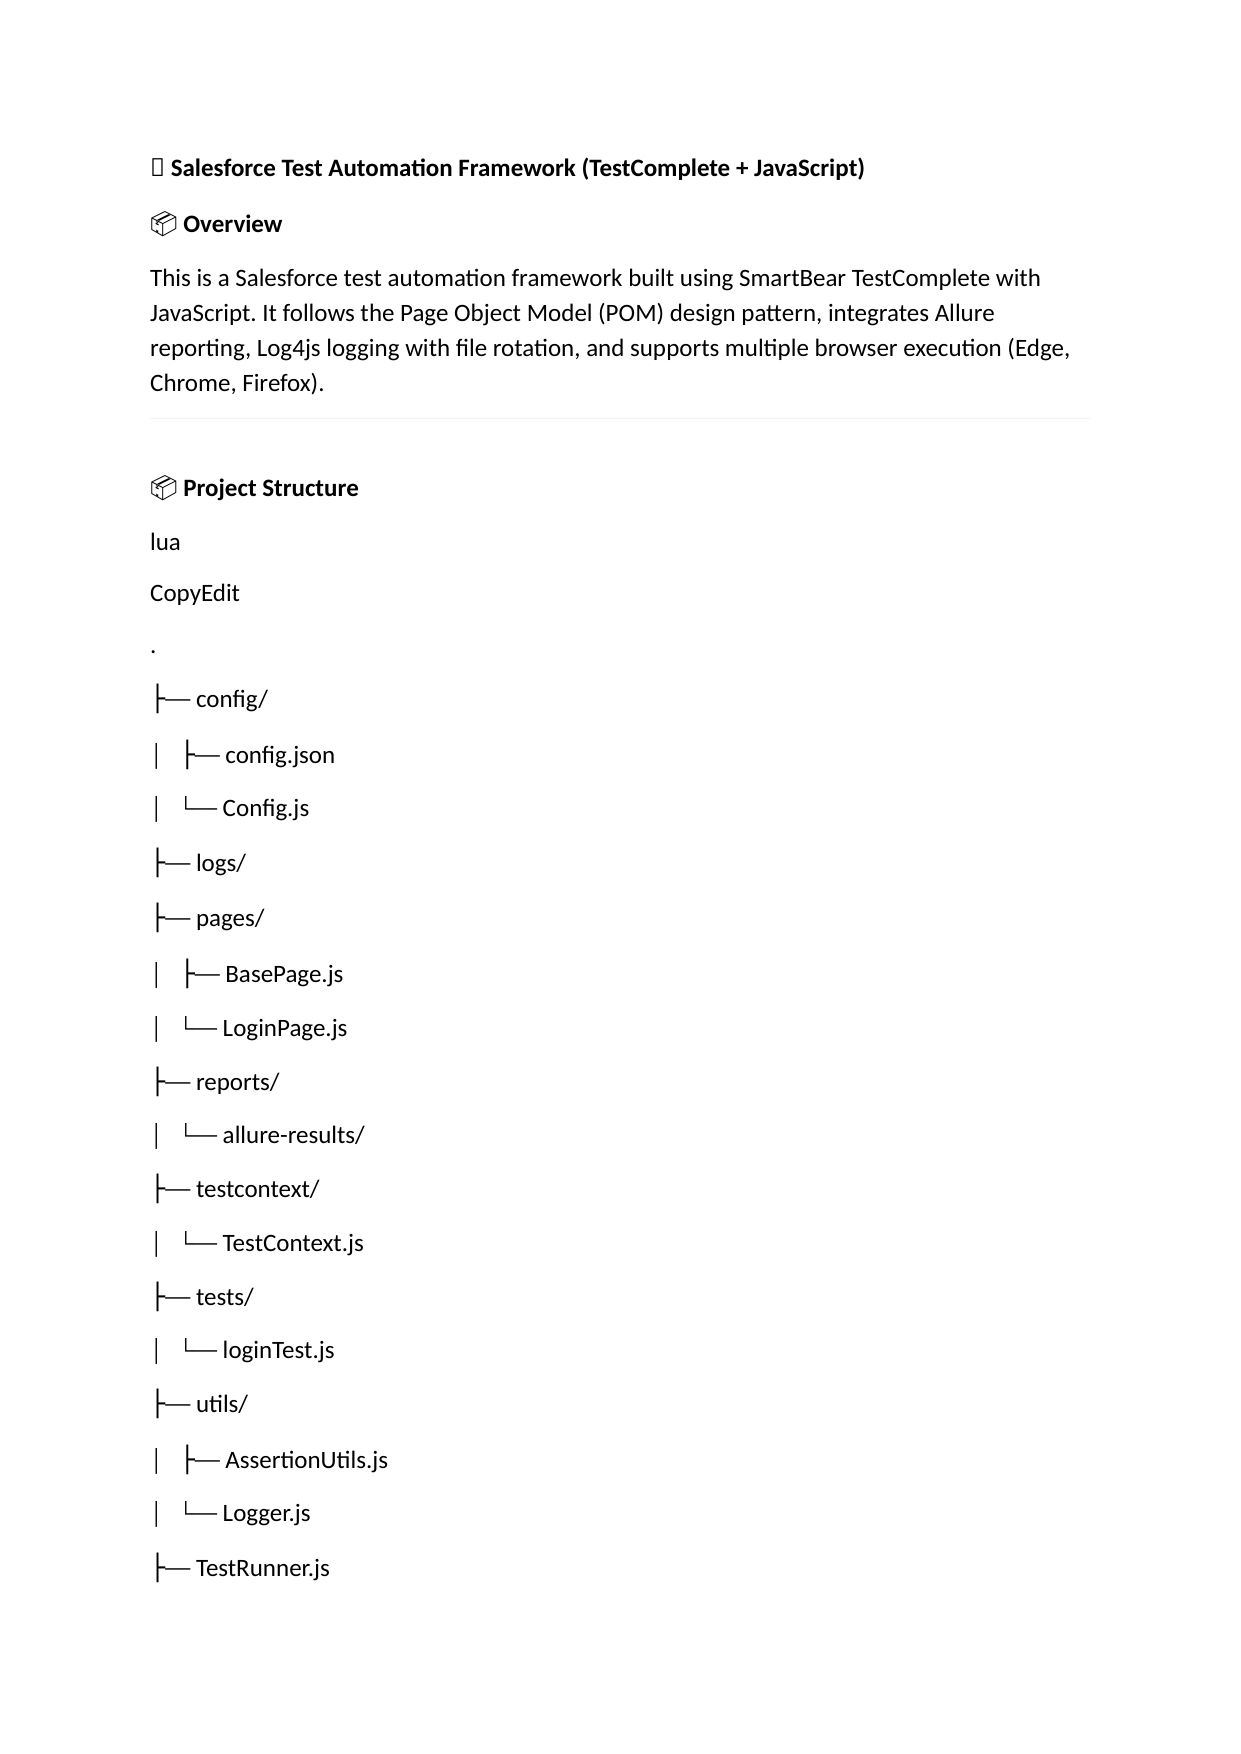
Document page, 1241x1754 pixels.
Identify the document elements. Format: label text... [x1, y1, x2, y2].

text lua [150, 526, 1090, 556]
text │ └── allure-results/ [150, 1119, 1090, 1150]
text ├── tests/ [150, 1278, 1090, 1312]
text │ ├── config.json [150, 737, 1090, 771]
text │ └── Logger.js [150, 1497, 1090, 1528]
text ├── pages/ [150, 900, 1090, 934]
text ├── config/ [150, 681, 1090, 715]
text │ ├── BasePage.js [150, 956, 1090, 990]
text │ └── TestContext.js [150, 1227, 1090, 1257]
text CopyEdit [150, 577, 1090, 608]
text 📦 Project Structure [150, 470, 1090, 504]
text ├── utils/ [150, 1386, 1090, 1420]
text 📖 Salesforce Test Automation Framework (TestComplete + JavaScript) [150, 150, 1090, 184]
text ├── testcontext/ [150, 1171, 1090, 1205]
text . [150, 629, 1090, 660]
text │ └── loginTest.js [150, 1334, 1090, 1365]
text │ └── LoginPage.js [150, 1012, 1090, 1042]
text 📦 Overview [150, 206, 1090, 240]
text ├── reports/ [150, 1063, 1090, 1097]
text │ ├── AssertionUtils.js [150, 1442, 1090, 1476]
text │ └── Config.js [150, 792, 1090, 823]
text This is a Salesforce test automation framework built using SmartBear TestComplete with JavaScript. It follows the Page Object Model (POM) design pattern, integrates Allure reporting, Log4js logging with file rotation, and supports multiple browser execution (Edge, Chrome, Firefox). [150, 262, 1090, 397]
text ├── TestRunner.js [150, 1549, 1090, 1583]
text ├── logs/ [150, 844, 1090, 878]
